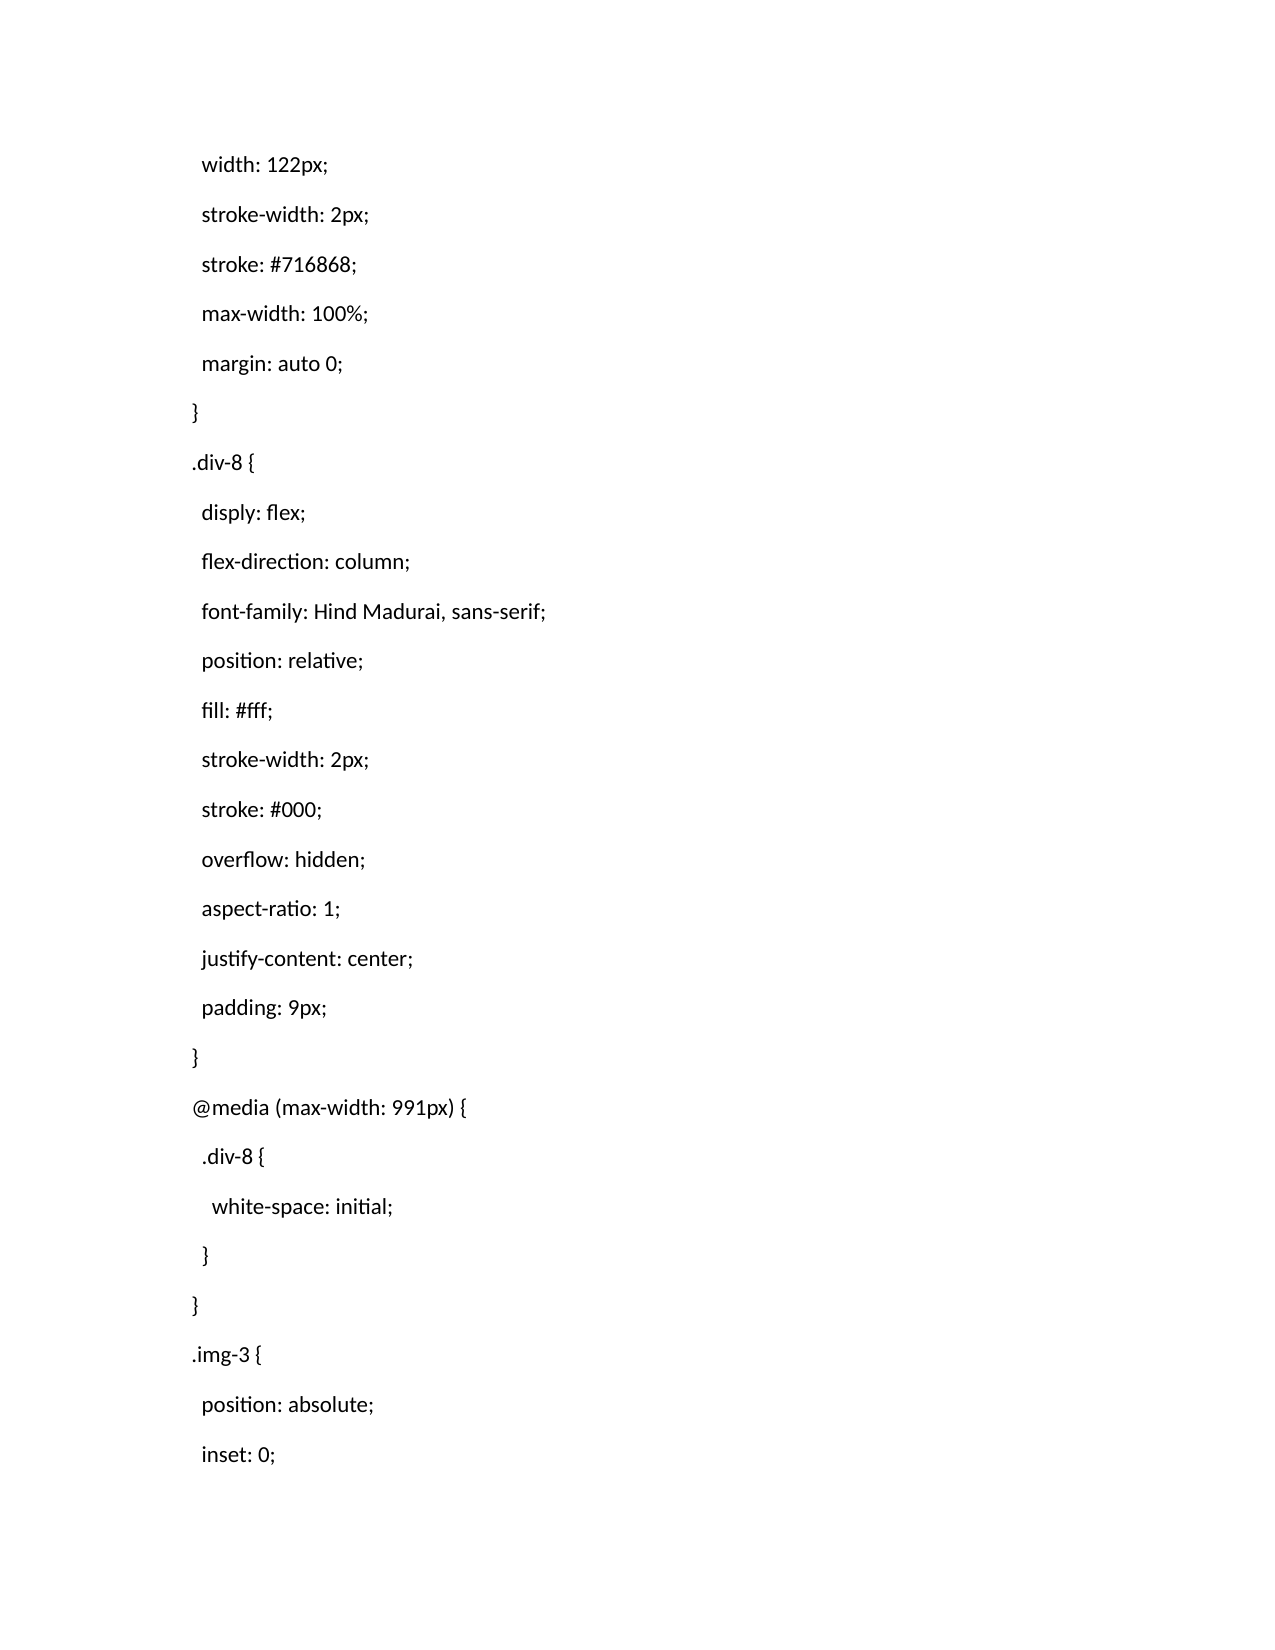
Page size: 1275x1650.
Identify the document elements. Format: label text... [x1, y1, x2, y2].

text font-family: Hind Madurai, sans-serif; [150, 596, 1125, 625]
text margin: auto 0; [150, 348, 1125, 377]
text @media (max-width: 991px) { [150, 1092, 1125, 1121]
text .div-8 { [150, 1142, 1125, 1170]
text .img-3 { [150, 1340, 1125, 1369]
text position: relative; [150, 646, 1125, 674]
text overflow: hidden; [150, 844, 1125, 873]
text } [150, 1241, 1125, 1269]
text } [150, 1290, 1125, 1319]
text stroke: #000; [150, 794, 1125, 823]
text } [150, 1042, 1125, 1071]
text max-width: 100%; [150, 299, 1125, 327]
text padding: 9px; [150, 993, 1125, 1022]
text stroke-width: 2px; [150, 745, 1125, 774]
text inset: 0; [150, 1439, 1125, 1468]
text } [150, 398, 1125, 427]
text disply: flex; [150, 497, 1125, 526]
text white-space: initial; [150, 1191, 1125, 1220]
text stroke-width: 2px; [150, 199, 1125, 228]
text flex-direction: column; [150, 547, 1125, 575]
text position: absolute; [150, 1389, 1125, 1418]
text aspect-ratio: 1; [150, 894, 1125, 922]
text stroke: #716868; [150, 249, 1125, 278]
text .div-8 { [150, 447, 1125, 476]
text justify-content: center; [150, 943, 1125, 972]
text fill: #fff; [150, 695, 1125, 724]
text width: 122px; [150, 150, 1125, 179]
